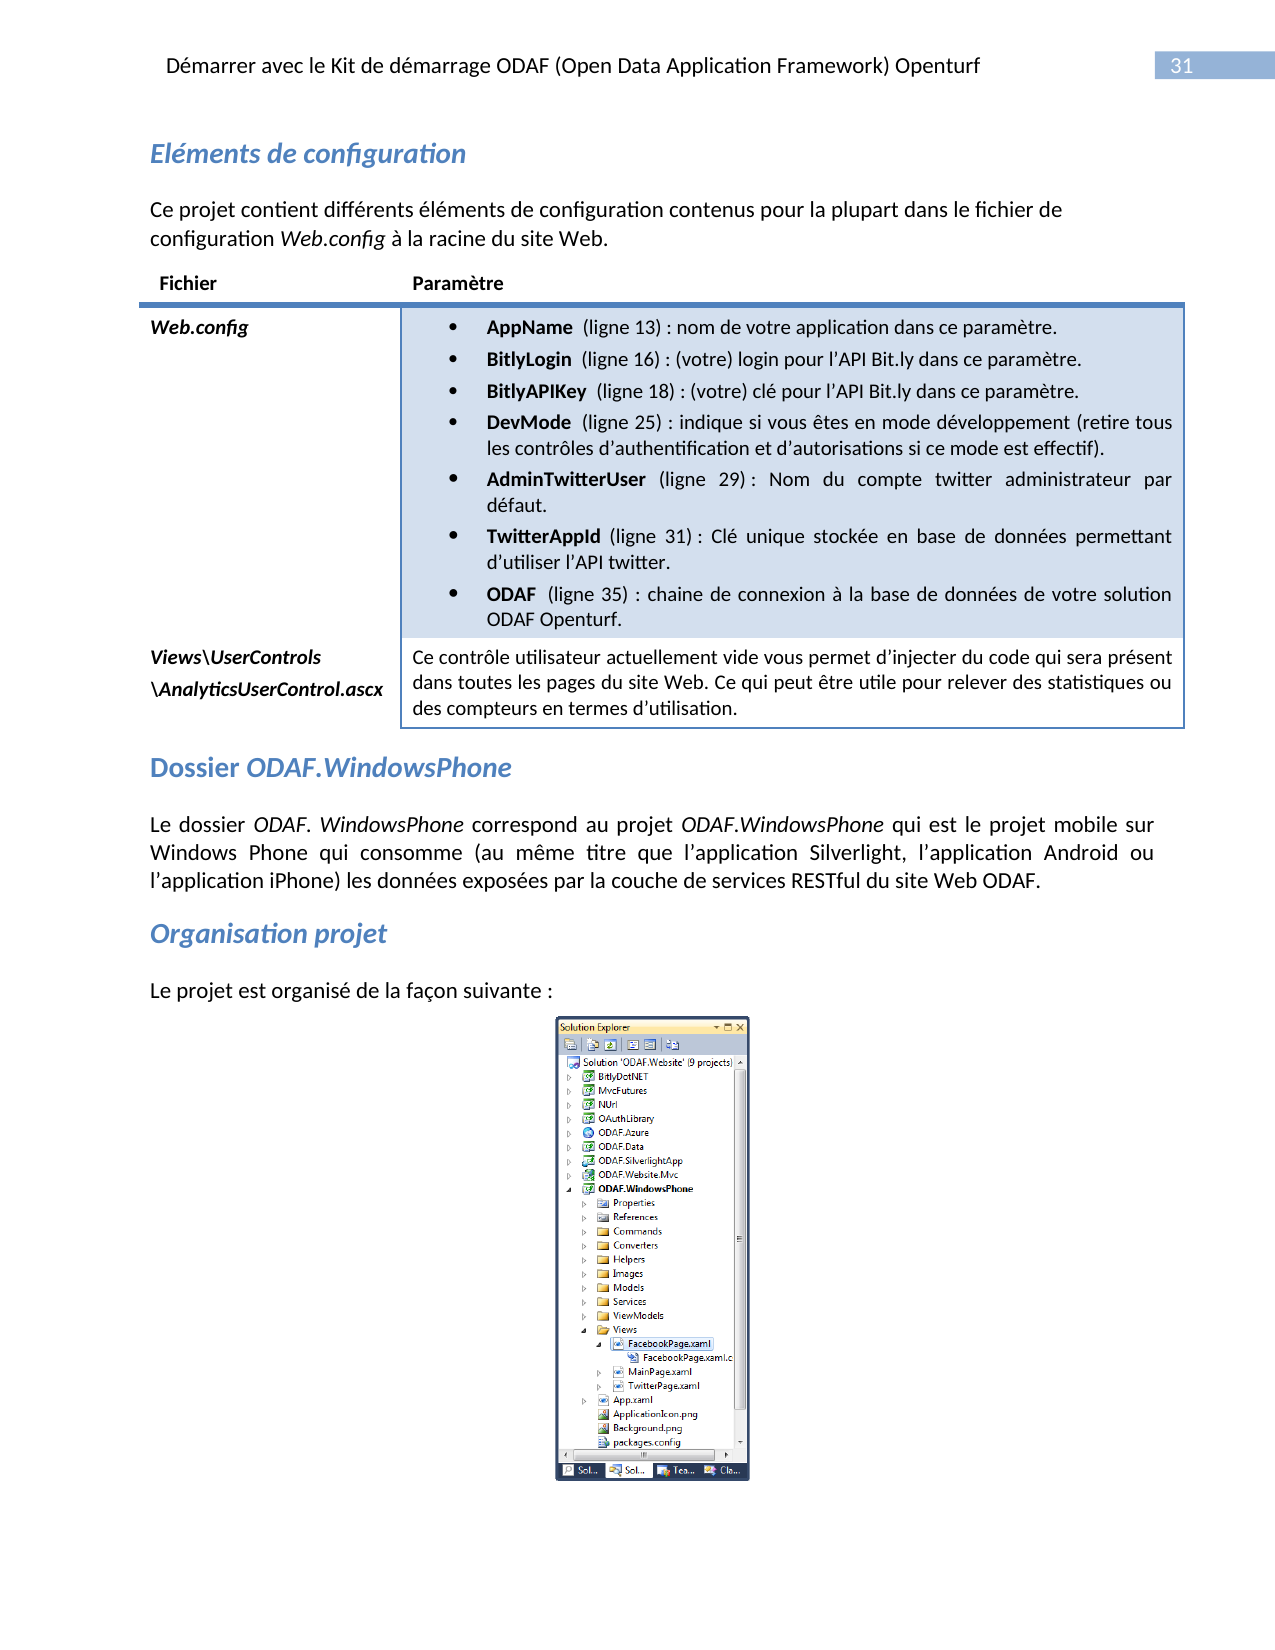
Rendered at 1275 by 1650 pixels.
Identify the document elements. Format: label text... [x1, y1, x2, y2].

table_header Paramètre [401, 264, 1184, 302]
subtitle Dossier ODAF.WindowsPhone [150, 749, 1155, 785]
table_cell Ce contrôle utilisateur actuellement vide vous permet d’injecter du code qui sera présent dans toutes les pages du site Web. Ce qui peut être utile pour relever des statistiques ou des compteurs en termes d’utilisation. [402, 638, 1183, 727]
text Ce projet contient différents éléments de configuration contenus pour la plupart dans le fichier de configuration Web.config à la racine du site Web. [150, 196, 1155, 252]
table_cell AppName (ligne 13) : nom de votre application dans ce paramètre. BitlyLogin (ligne 16) : (votre) login pour l’API Bit.ly dans ce paramètre. BitlyAPIKey (ligne 18) : (votre) clé pour l’API Bit.ly dans ce paramètre. DevMode (ligne 25) : indique si vous êtes en mode développement (retire tous les contrôles d’authentification et d’autorisations si ce mode est effectif). AdminTwitterUser (ligne 29) : Nom du compte twitter administrateur par défaut. TwitterAppId (ligne 31) : Clé unique stockée en base de données permettant d’utiliser l’API twitter. ODAF (ligne 35) : chaine de connexion à la base de données de votre solution ODAF Openturf. [402, 308, 1183, 638]
text Le projet est organisé de la façon suivante : [150, 976, 1155, 1004]
subtitle Eléments de configuration [150, 135, 1155, 171]
table_cell Views\UserControls \AnalyticsUserControl.ascx [139, 638, 400, 727]
table_header Fichier [139, 264, 401, 302]
subtitle Organisation projet [150, 915, 1155, 951]
table_cell Web.config [139, 308, 400, 638]
picture [555, 1016, 750, 1481]
text Le dossier ODAF. WindowsPhone correspond au projet ODAF.WindowsPhone qui est le projet mobile sur Windows Phone qui consomme (au même titre que l’application Silverlight, l’application Android ou l’application iPhone) les données exposées par la couche de services RESTful du site Web ODAF. [150, 810, 1155, 894]
